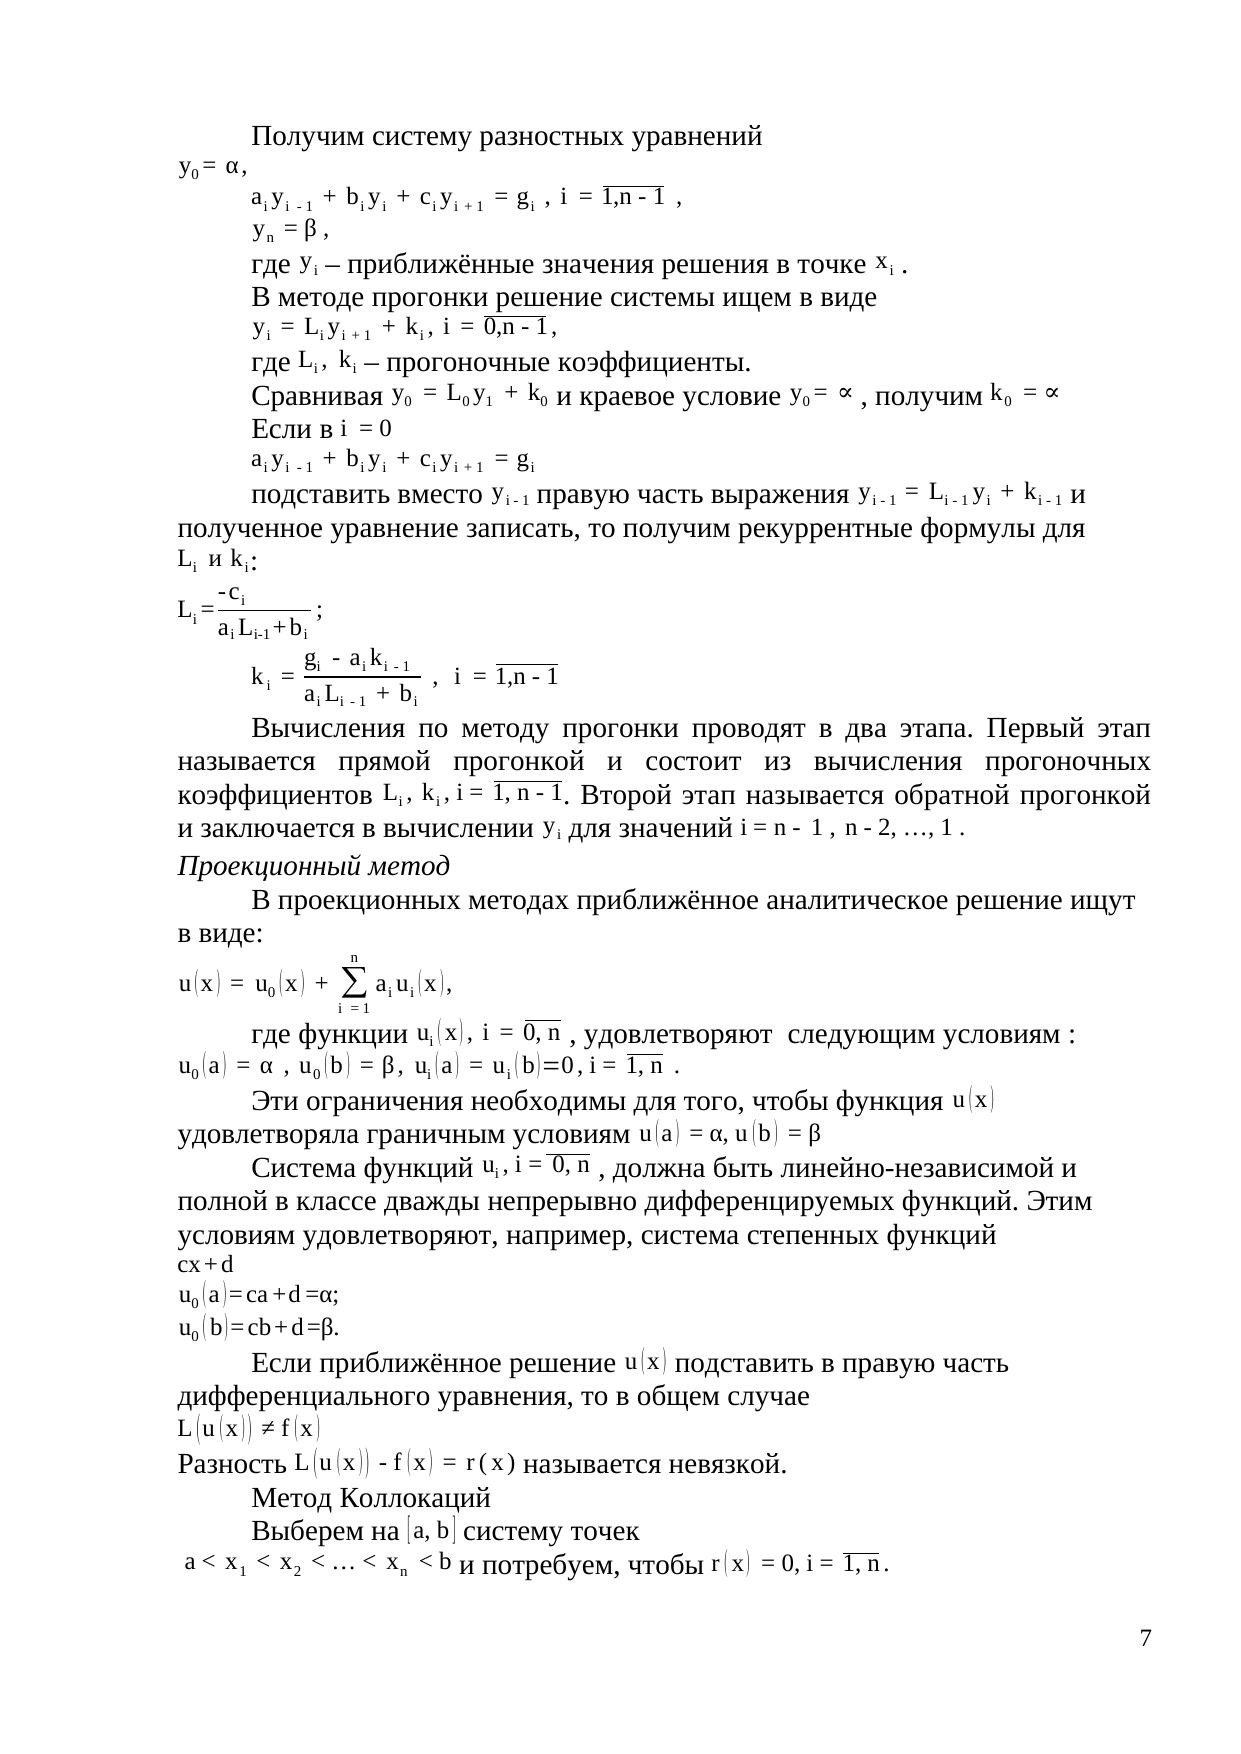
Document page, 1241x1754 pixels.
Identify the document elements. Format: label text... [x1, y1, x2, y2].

subtitle Проекционный метод [177, 848, 1152, 882]
text В методе прогонки решение системы ищем в виде [177, 279, 1152, 313]
text Выберем на систему точек [177, 1513, 1152, 1547]
text Если приближённое решение подставить в правую часть дифференциального уравнения, то в общем случае [177, 1345, 1152, 1412]
text Сравнивая и краевое условие , получим [177, 378, 1152, 411]
text Эти ограничения необходимы для того, чтобы функция удовлетворяла граничным условиям [177, 1083, 1152, 1150]
text Получим систему разностных уравнений [177, 118, 1152, 183]
text где – прогоночные коэффициенты. [177, 344, 1152, 378]
text В проекционных методах приближённое аналитическое решение ищут в виде: [177, 882, 1152, 949]
text подставить вместо правую часть выражения и полученное уравнение записать, то получим рекуррентные формулы для : [177, 476, 1152, 644]
text Вычисления по методу прогонки проводят в два этапа. Первый этап называется прямой прогонкой и состоит из вычисления прогоночных коэффициентов . Второй этап называется обратной прогонкой и заключается в вычислении для значений [177, 710, 1152, 844]
text Метод Коллокаций [177, 1480, 1152, 1513]
text Разность называется невязкой. [177, 1446, 1152, 1480]
text где – приближённые значения решения в точке . [177, 246, 1152, 279]
text где функции , удовлетворяют следующим условиям : [177, 1016, 1152, 1083]
text Система функций , должна быть линейно-независимой и полной в классе дважды непрерывно дифференцируемых функций. Этим условиям удовлетворяют, например, система степенных функций [177, 1150, 1152, 1250]
text и потребуем, чтобы [177, 1547, 1152, 1580]
text Если в [177, 411, 1152, 445]
